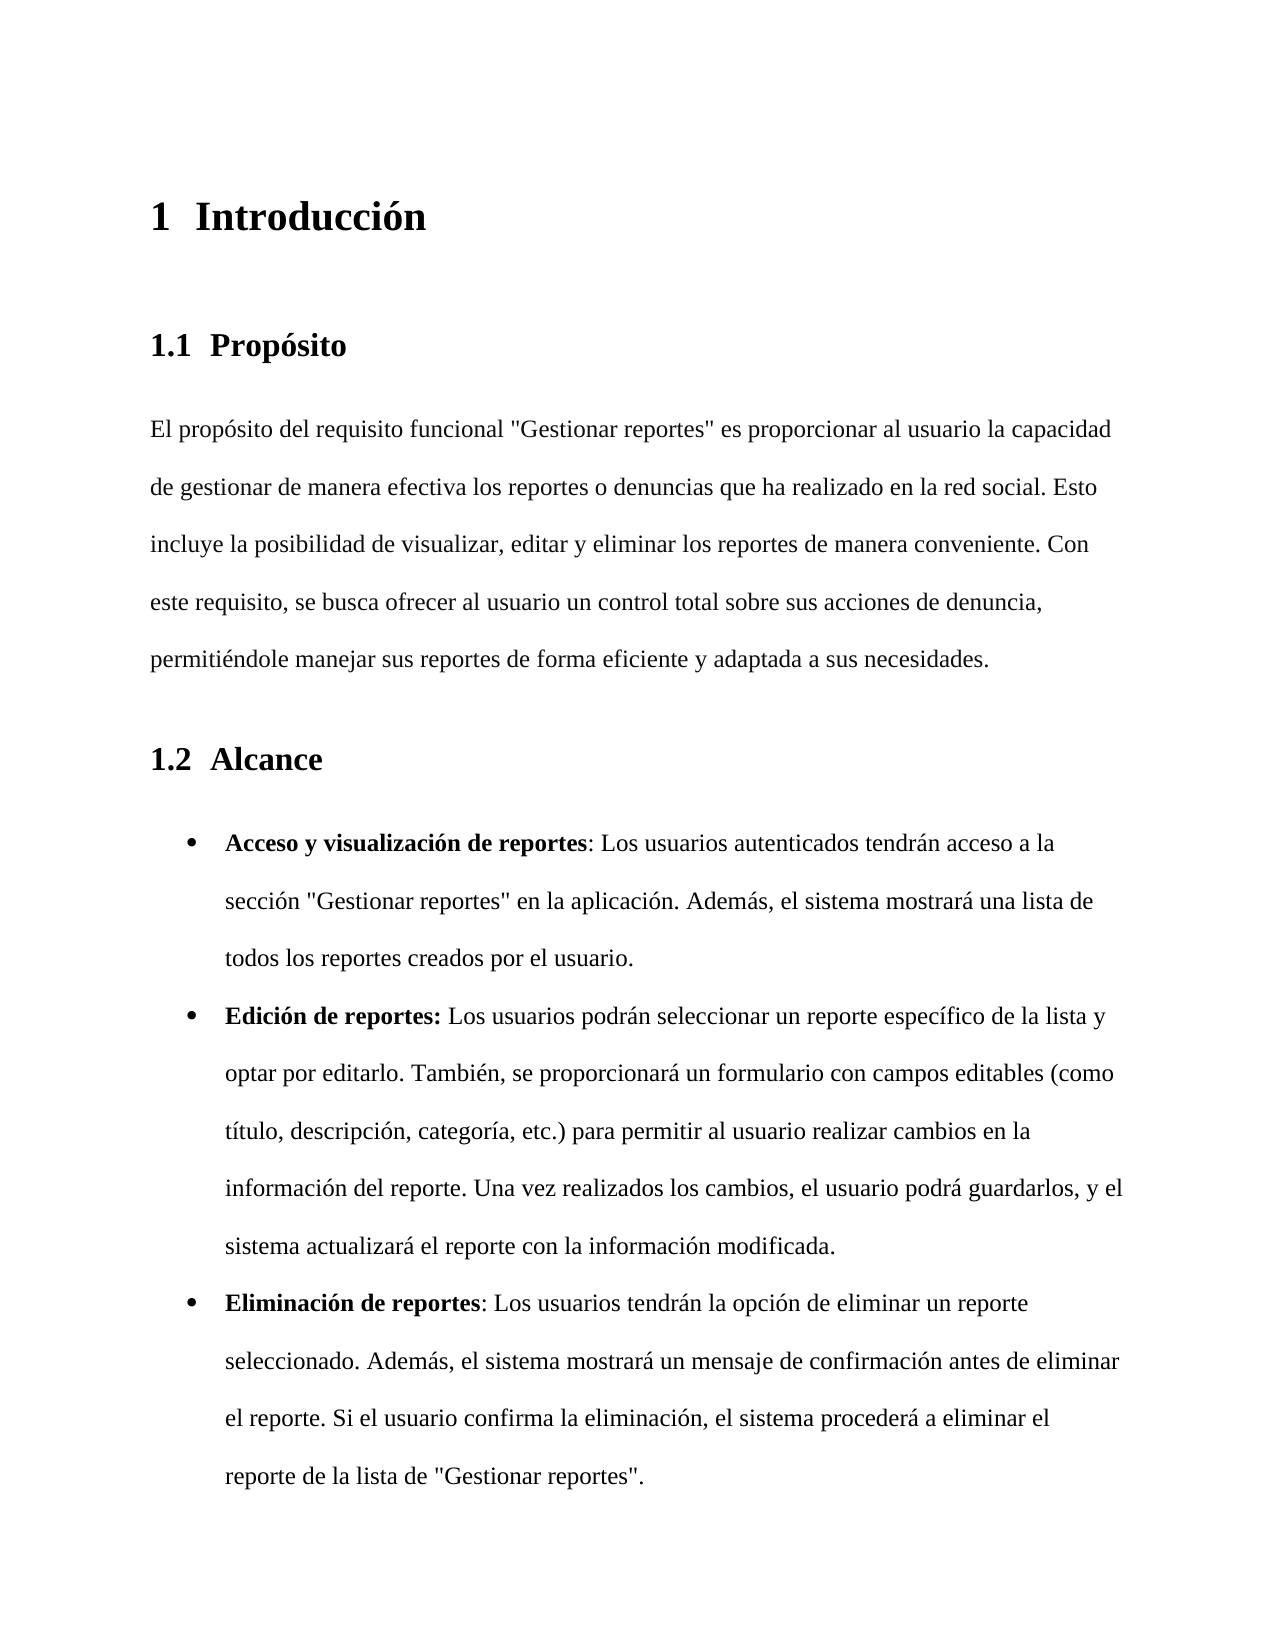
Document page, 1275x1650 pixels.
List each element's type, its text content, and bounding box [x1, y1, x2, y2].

list Edición de reportes: Los usuarios podrán seleccionar un reporte específico de la lista y optar por editarlo. También, se proporcionará un formulario con campos editables (como título, descripción, categoría, etc.) para permitir al usuario realizar cambios en la información del reporte. Una vez realizados los cambios, el usuario podrá guardarlos, y el sistema actualizará el reporte con la información modificada. [187, 1001, 1125, 1259]
subtitle Alcance [150, 739, 1125, 777]
subtitle Introducción [150, 192, 1125, 239]
list Acceso y visualización de reportes: Los usuarios autenticados tendrán acceso a la sección "Gestionar reportes" en la aplicación. Además, el sistema mostrará una lista de todos los reportes creados por el usuario. [187, 828, 1125, 972]
text El propósito del requisito funcional "Gestionar reportes" es proporcionar al usuario la capacidad de gestionar de manera efectiva los reportes o denuncias que ha realizado en la red social. Esto incluye la posibilidad de visualizar, editar y eliminar los reportes de manera conveniente. Con este requisito, se busca ofrecer al usuario un control total sobre sus acciones de denuncia, permitiéndole manejar sus reportes de forma eficiente y adaptada a sus necesidades. [150, 414, 1125, 673]
list Eliminación de reportes: Los usuarios tendrán la opción de eliminar un reporte seleccionado. Además, el sistema mostrará un mensaje de confirmación antes de eliminar el reporte. Si el usuario confirma la eliminación, el sistema procederá a eliminar el reporte de la lista de "Gestionar reportes". [187, 1288, 1125, 1489]
subtitle Propósito [150, 325, 1125, 363]
